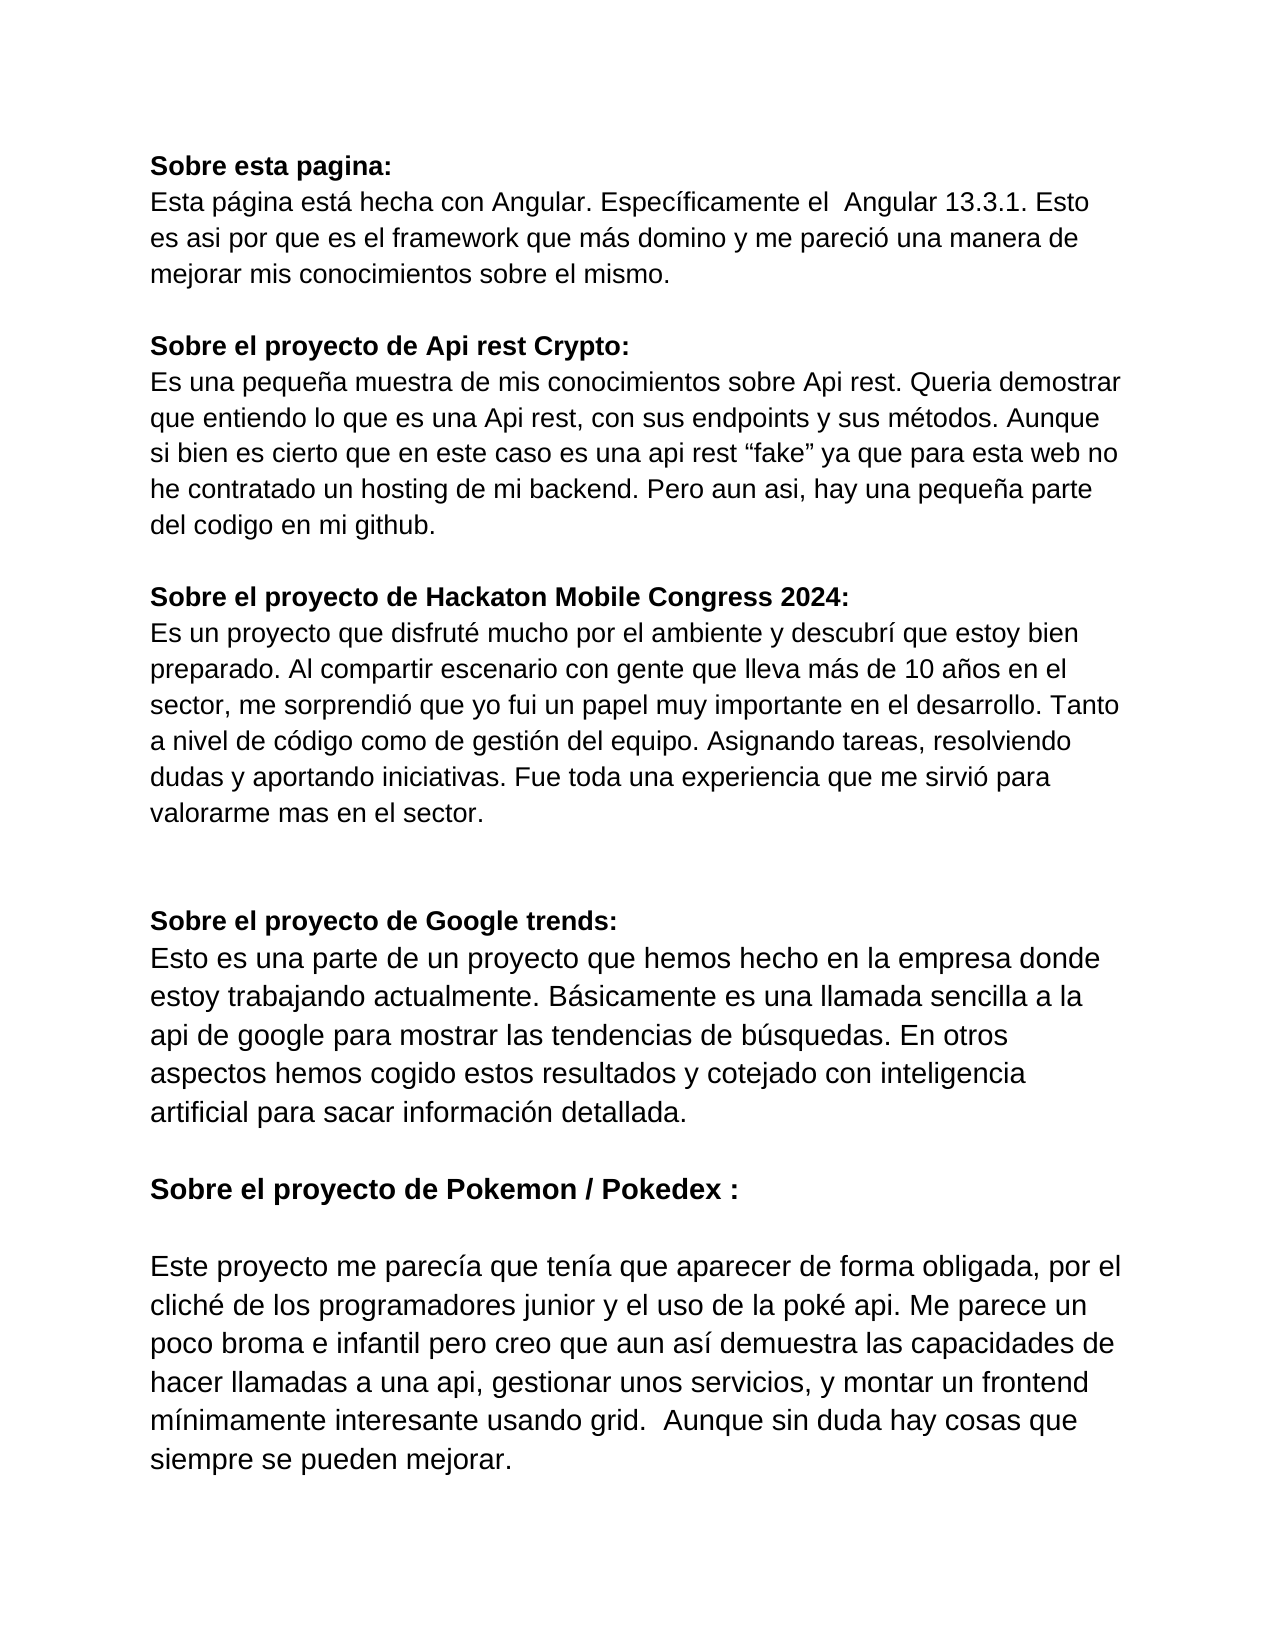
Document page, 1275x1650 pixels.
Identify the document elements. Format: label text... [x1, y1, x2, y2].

text Sobre el proyecto de Google trends: [150, 905, 1125, 936]
text Sobre el proyecto de Api rest Crypto: [150, 330, 1125, 361]
text Sobre el proyecto de Pokemon / Pokedex : [150, 1172, 1125, 1205]
text Sobre esta pagina: [150, 150, 1125, 181]
text Esta página está hecha con Angular. Específicamente el Angular 13.3.1. Esto es asi por que es el framework que más domino y me pareció una manera de mejorar mis conocimientos sobre el mismo. [150, 186, 1125, 289]
text Sobre el proyecto de Hackaton Mobile Congress 2024: [150, 581, 1125, 612]
text Es un proyecto que disfruté mucho por el ambiente y descubrí que estoy bien preparado. Al compartir escenario con gente que lleva más de 10 años en el sector, me sorprendió que yo fui un papel muy importante en el desarrollo. Tanto a nivel de código como de gestión del equipo. Asignando tareas, resolviendo dudas y aportando iniciativas. Fue toda una experiencia que me sirvió para valorarme mas en el sector. [150, 617, 1125, 828]
text Es una pequeña muestra de mis conocimientos sobre Api rest. Queria demostrar que entiendo lo que es una Api rest, con sus endpoints y sus métodos. Aunque si bien es cierto que en este caso es una api rest “fake” ya que para esta web no he contratado un hosting de mi backend. Pero aun asi, hay una pequeña parte del codigo en mi github. [150, 366, 1125, 541]
text Este proyecto me parecía que tenía que aparecer de forma obligada, por el cliché de los programadores junior y el uso de la poké api. Me parece un poco broma e infantil pero creo que aun así demuestra las capacidades de hacer llamadas a una api, gestionar unos servicios, y montar un frontend mínimamente interesante usando grid. Aunque sin duda hay cosas que siempre se pueden mejorar. [150, 1249, 1125, 1475]
text Esto es una parte de un proyecto que hemos hecho en la empresa donde estoy trabajando actualmente. Básicamente es una llamada sencilla a la api de google para mostrar las tendencias de búsquedas. En otros aspectos hemos cogido estos resultados y cotejado con inteligencia artificial para sacar información detallada. [150, 941, 1125, 1128]
